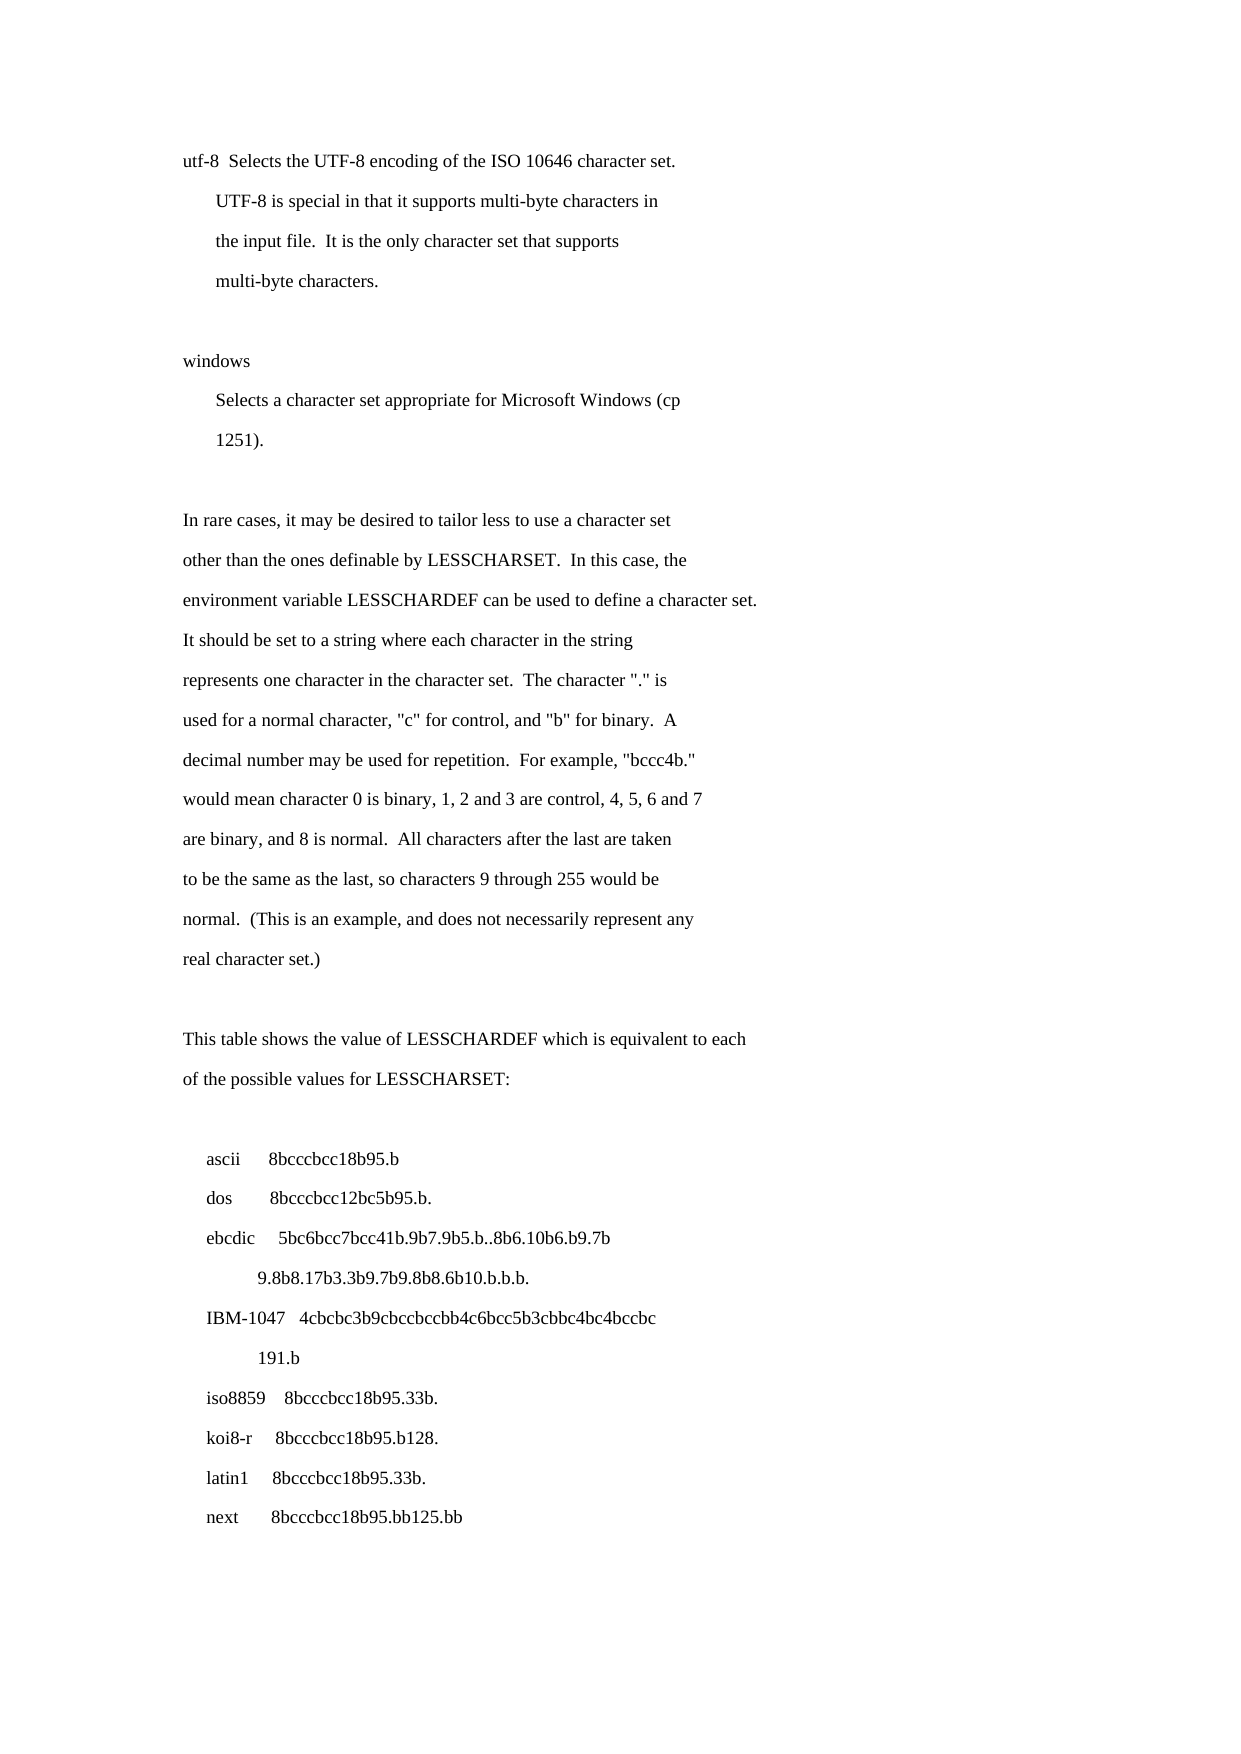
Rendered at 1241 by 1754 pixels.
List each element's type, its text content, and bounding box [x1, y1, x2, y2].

text ascii 8bcccbcc18b95.b [150, 1147, 1090, 1169]
text iso8859 8bcccbcc18b95.33b. [150, 1387, 1090, 1408]
text represents one character in the character set. The character "." is [150, 669, 1090, 690]
text 9.8b8.17b3.3b9.7b9.8b8.6b10.b.b.b. [150, 1267, 1090, 1289]
text used for a normal character, "c" for control, and "b" for binary. A [150, 708, 1090, 730]
text IBM-1047 4cbcbc3b9cbccbccbb4c6bcc5b3cbbc4bc4bccbc [150, 1307, 1090, 1328]
text environment variable LESSCHARDEF can be used to define a character set. [150, 589, 1090, 610]
text ebcdic 5bc6bcc7bcc41b.9b7.9b5.b..8b6.10b6.b9.7b [150, 1227, 1090, 1249]
text real character set.) [150, 948, 1090, 969]
text koi8-r 8bcccbcc18b95.b128. [150, 1427, 1090, 1448]
text It should be set to a string where each character in the string [150, 629, 1090, 650]
text UTF-8 is special in that it supports multi-byte characters in [150, 190, 1090, 211]
text next 8bcccbcc18b95.bb125.bb [150, 1506, 1090, 1528]
text dos 8bcccbcc12bc5b95.b. [150, 1187, 1090, 1209]
text the input file. It is the only character set that supports [150, 230, 1090, 251]
text are binary, and 8 is normal. All characters after the last are taken [150, 828, 1090, 850]
text windows [150, 349, 1090, 371]
text normal. (This is an example, and does not necessarily represent any [150, 908, 1090, 929]
text decimal number may be used for repetition. For example, "bccc4b." [150, 748, 1090, 770]
text This table shows the value of LESSCHARDEF which is equivalent to each [150, 1028, 1090, 1049]
text would mean character 0 is binary, 1, 2 and 3 are control, 4, 5, 6 and 7 [150, 788, 1090, 810]
text utf-8 Selects the UTF-8 encoding of the ISO 10646 character set. [150, 150, 1090, 172]
text Selects a character set appropriate for Microsoft Windows (cp [150, 389, 1090, 411]
text multi-byte characters. [150, 270, 1090, 291]
text latin1 8bcccbcc18b95.33b. [150, 1467, 1090, 1488]
text 191.b [150, 1347, 1090, 1368]
text 1251). [150, 429, 1090, 451]
text other than the ones definable by LESSCHARSET. In this case, the [150, 549, 1090, 571]
text of the possible values for LESSCHARSET: [150, 1068, 1090, 1089]
text In rare cases, it may be desired to tailor less to use a character set [150, 509, 1090, 531]
text to be the same as the last, so characters 9 through 255 would be [150, 868, 1090, 890]
